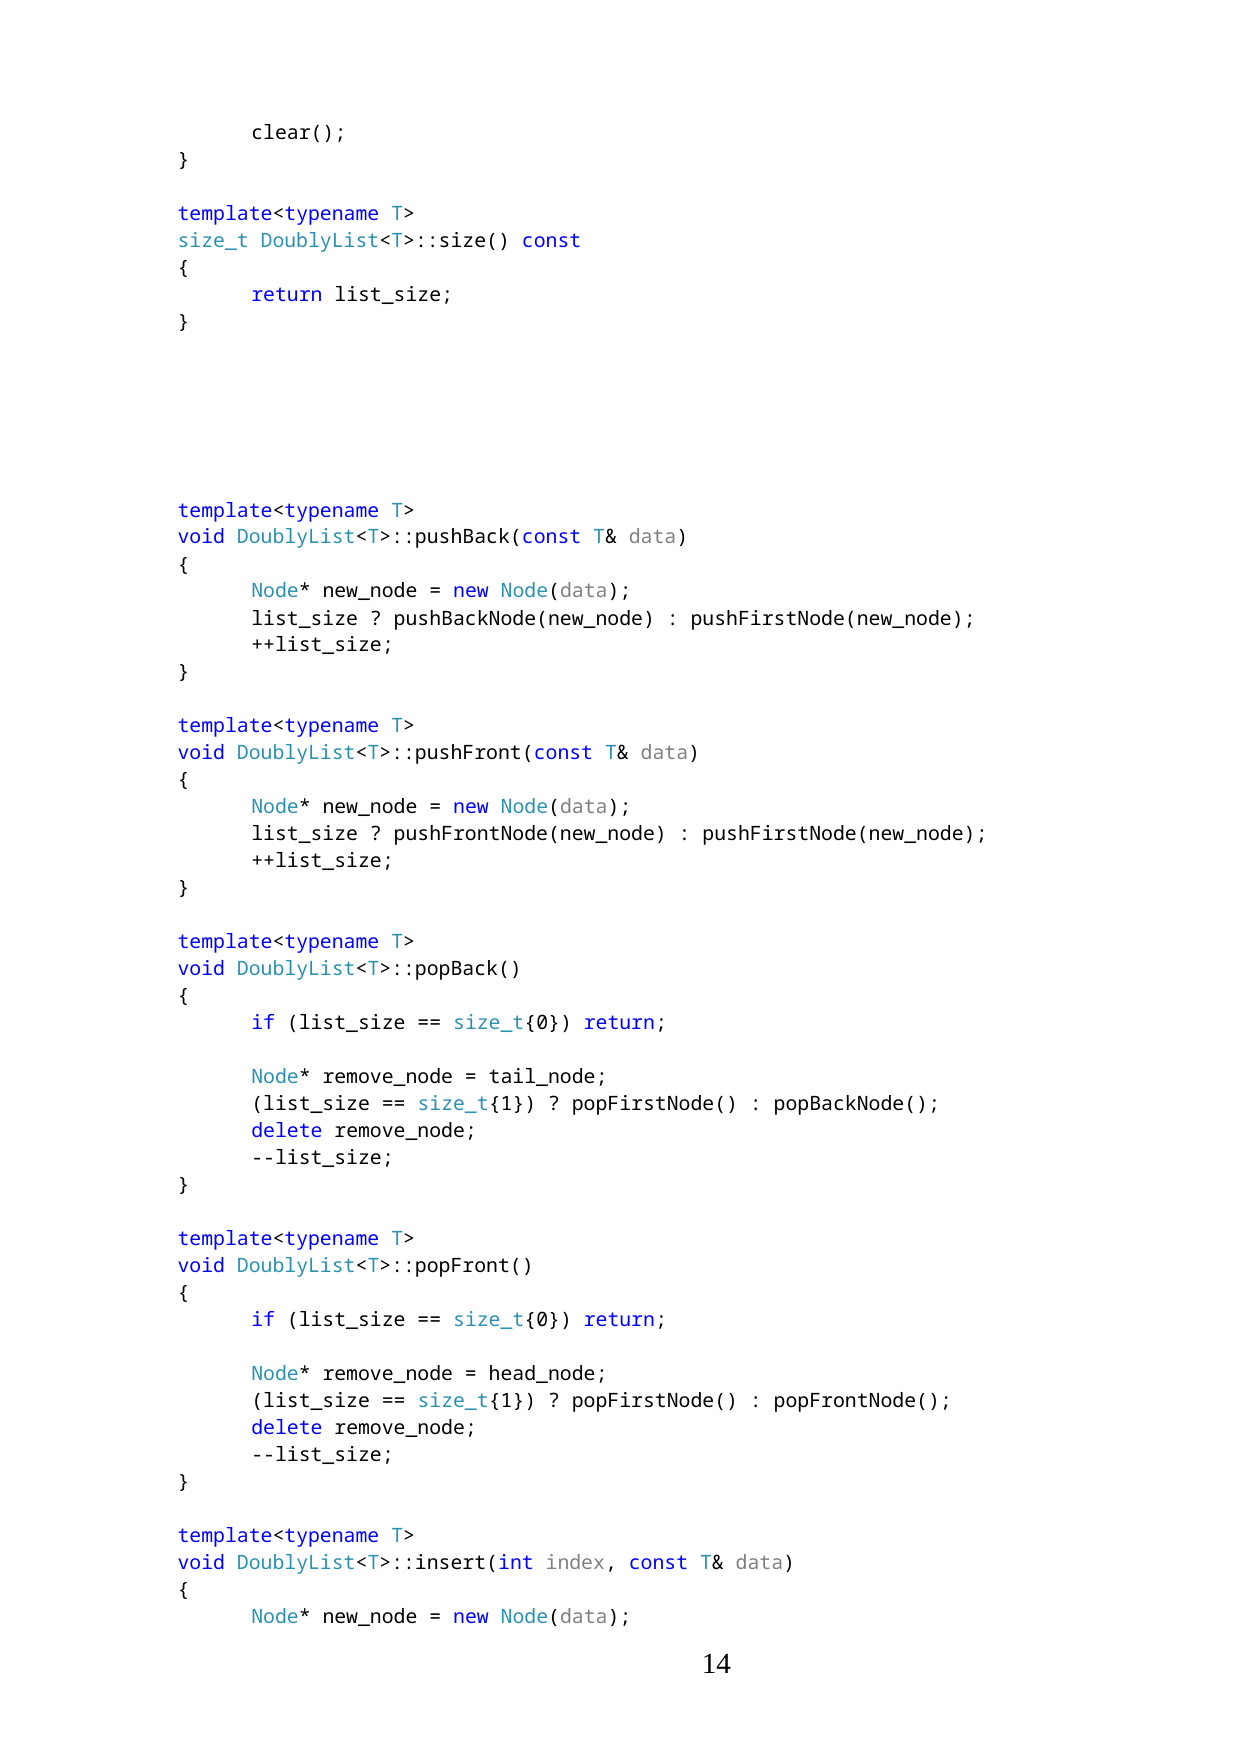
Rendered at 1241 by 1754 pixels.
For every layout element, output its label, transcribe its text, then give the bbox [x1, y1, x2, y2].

text { [177, 981, 1181, 1008]
text } [177, 145, 1181, 172]
text Node* new_node = new Node(data); [177, 577, 1181, 604]
text (list_size == size_t{1}) ? popFirstNode() : popFrontNode(); [177, 1386, 1181, 1413]
text { [177, 766, 1181, 793]
text template<typename T> [177, 712, 1181, 739]
text Node* remove_node = head_node; [177, 1359, 1181, 1386]
text clear(); [177, 118, 1181, 145]
text void DoublyList<T>::popFront() [177, 1251, 1181, 1278]
text void DoublyList<T>::popBack() [177, 954, 1181, 981]
text { [177, 253, 1181, 280]
text delete remove_node; [177, 1116, 1181, 1143]
text if (list_size == size_t{0}) return; [177, 1305, 1181, 1332]
text } [177, 1170, 1181, 1197]
text Node* new_node = new Node(data); [177, 1602, 1181, 1629]
text template<typename T> [177, 496, 1181, 523]
text template<typename T> [177, 927, 1181, 954]
text Node* new_node = new Node(data); [177, 793, 1181, 819]
text if (list_size == size_t{0}) return; [177, 1008, 1181, 1035]
text { [177, 1575, 1181, 1602]
text return list_size; [177, 280, 1181, 307]
text delete remove_node; [177, 1413, 1181, 1440]
text } [177, 1467, 1181, 1494]
text template<typename T> [177, 1521, 1181, 1548]
text } [177, 873, 1181, 901]
text void DoublyList<T>::insert(int index, const T& data) [177, 1548, 1181, 1575]
text ++list_size; [177, 631, 1181, 658]
text template<typename T> [177, 199, 1181, 226]
text void DoublyList<T>::pushFront(const T& data) [177, 739, 1181, 766]
text (list_size == size_t{1}) ? popFirstNode() : popBackNode(); [177, 1089, 1181, 1116]
text list_size ? pushBackNode(new_node) : pushFirstNode(new_node); [177, 604, 1181, 631]
text Node* remove_node = tail_node; [177, 1062, 1181, 1089]
text template<typename T> [177, 1224, 1181, 1251]
text size_t DoublyList<T>::size() const [177, 226, 1181, 253]
text list_size ? pushFrontNode(new_node) : pushFirstNode(new_node); [177, 819, 1181, 847]
text void DoublyList<T>::pushBack(const T& data) [177, 523, 1181, 550]
text --list_size; [177, 1143, 1181, 1170]
text } [177, 307, 1181, 334]
text ++list_size; [177, 847, 1181, 873]
text } [177, 658, 1181, 685]
text { [177, 1278, 1181, 1305]
text { [177, 550, 1181, 577]
text --list_size; [177, 1440, 1181, 1467]
